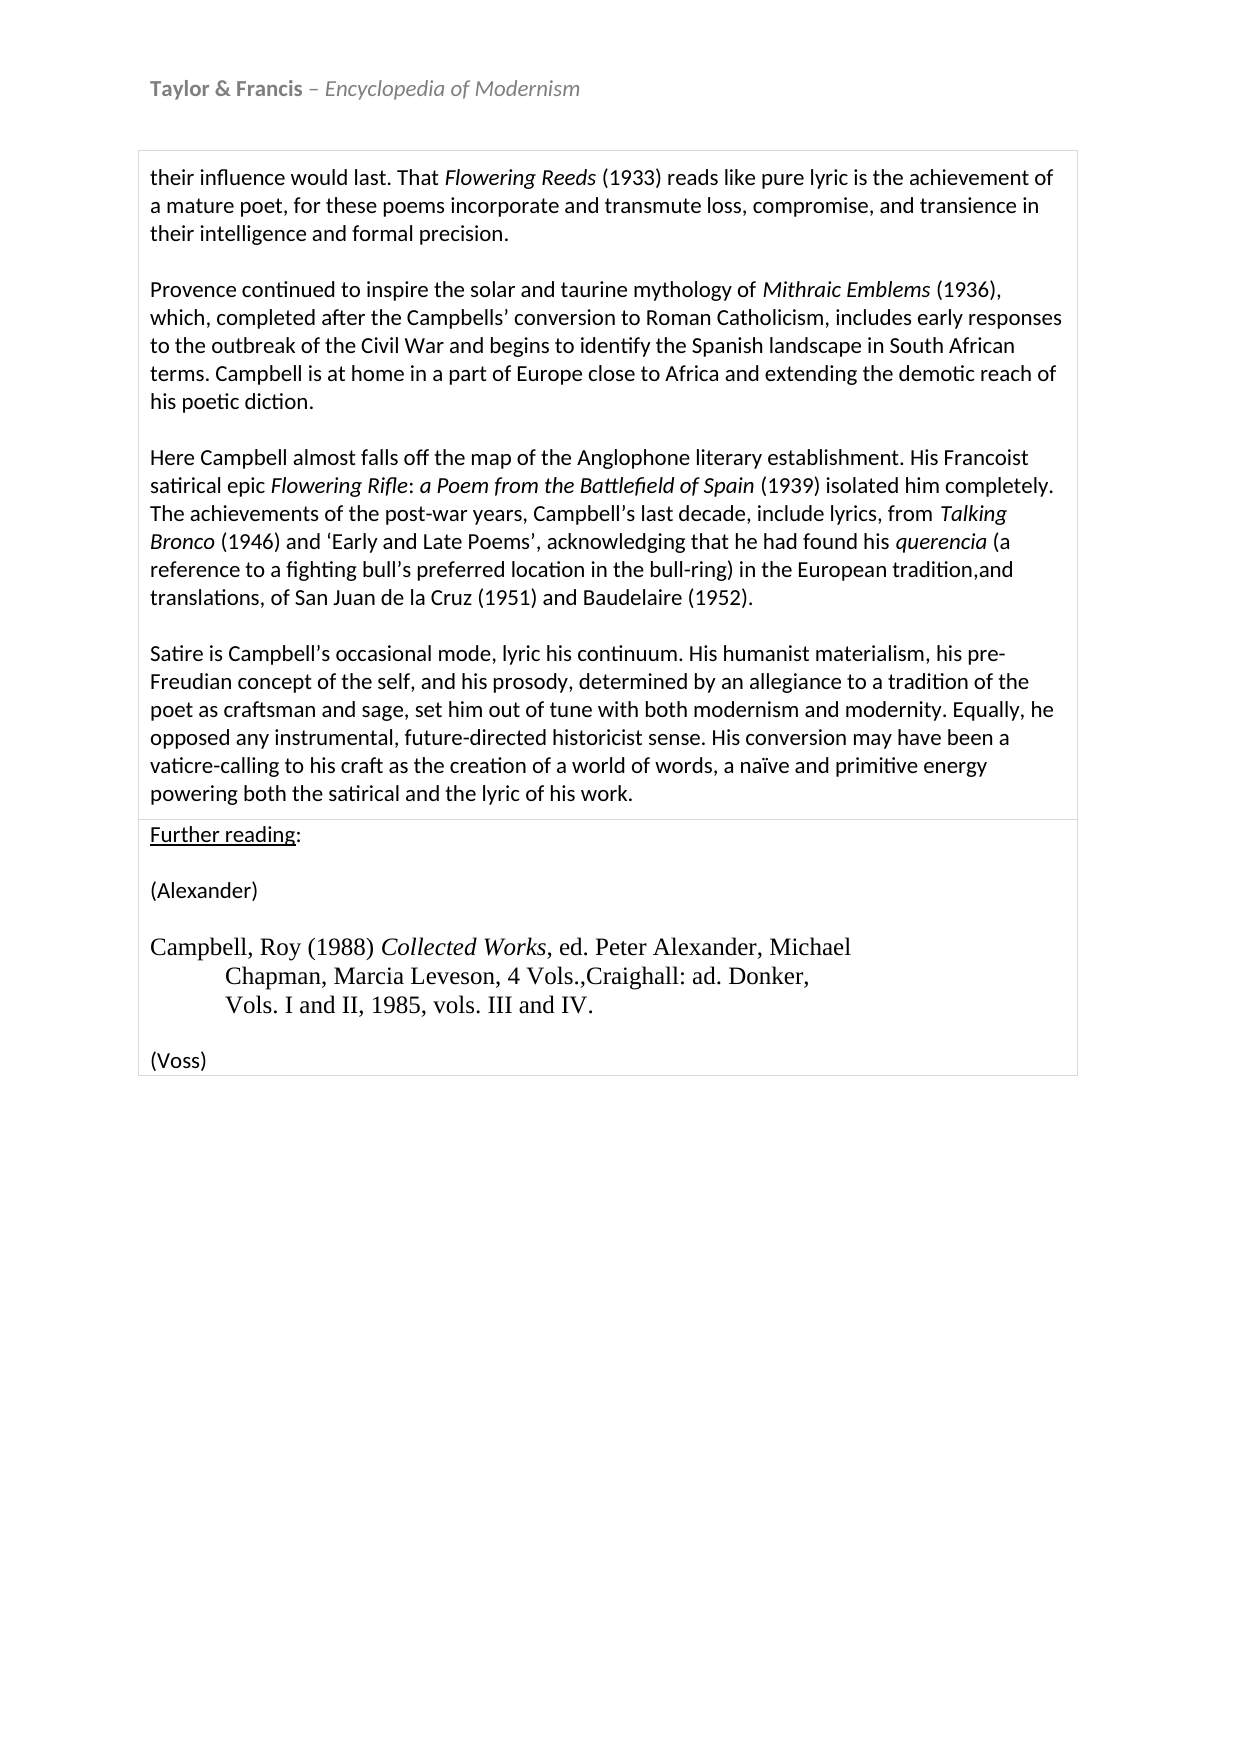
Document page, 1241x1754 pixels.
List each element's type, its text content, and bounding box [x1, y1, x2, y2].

table_cell Further reading: [139, 820, 1077, 1074]
